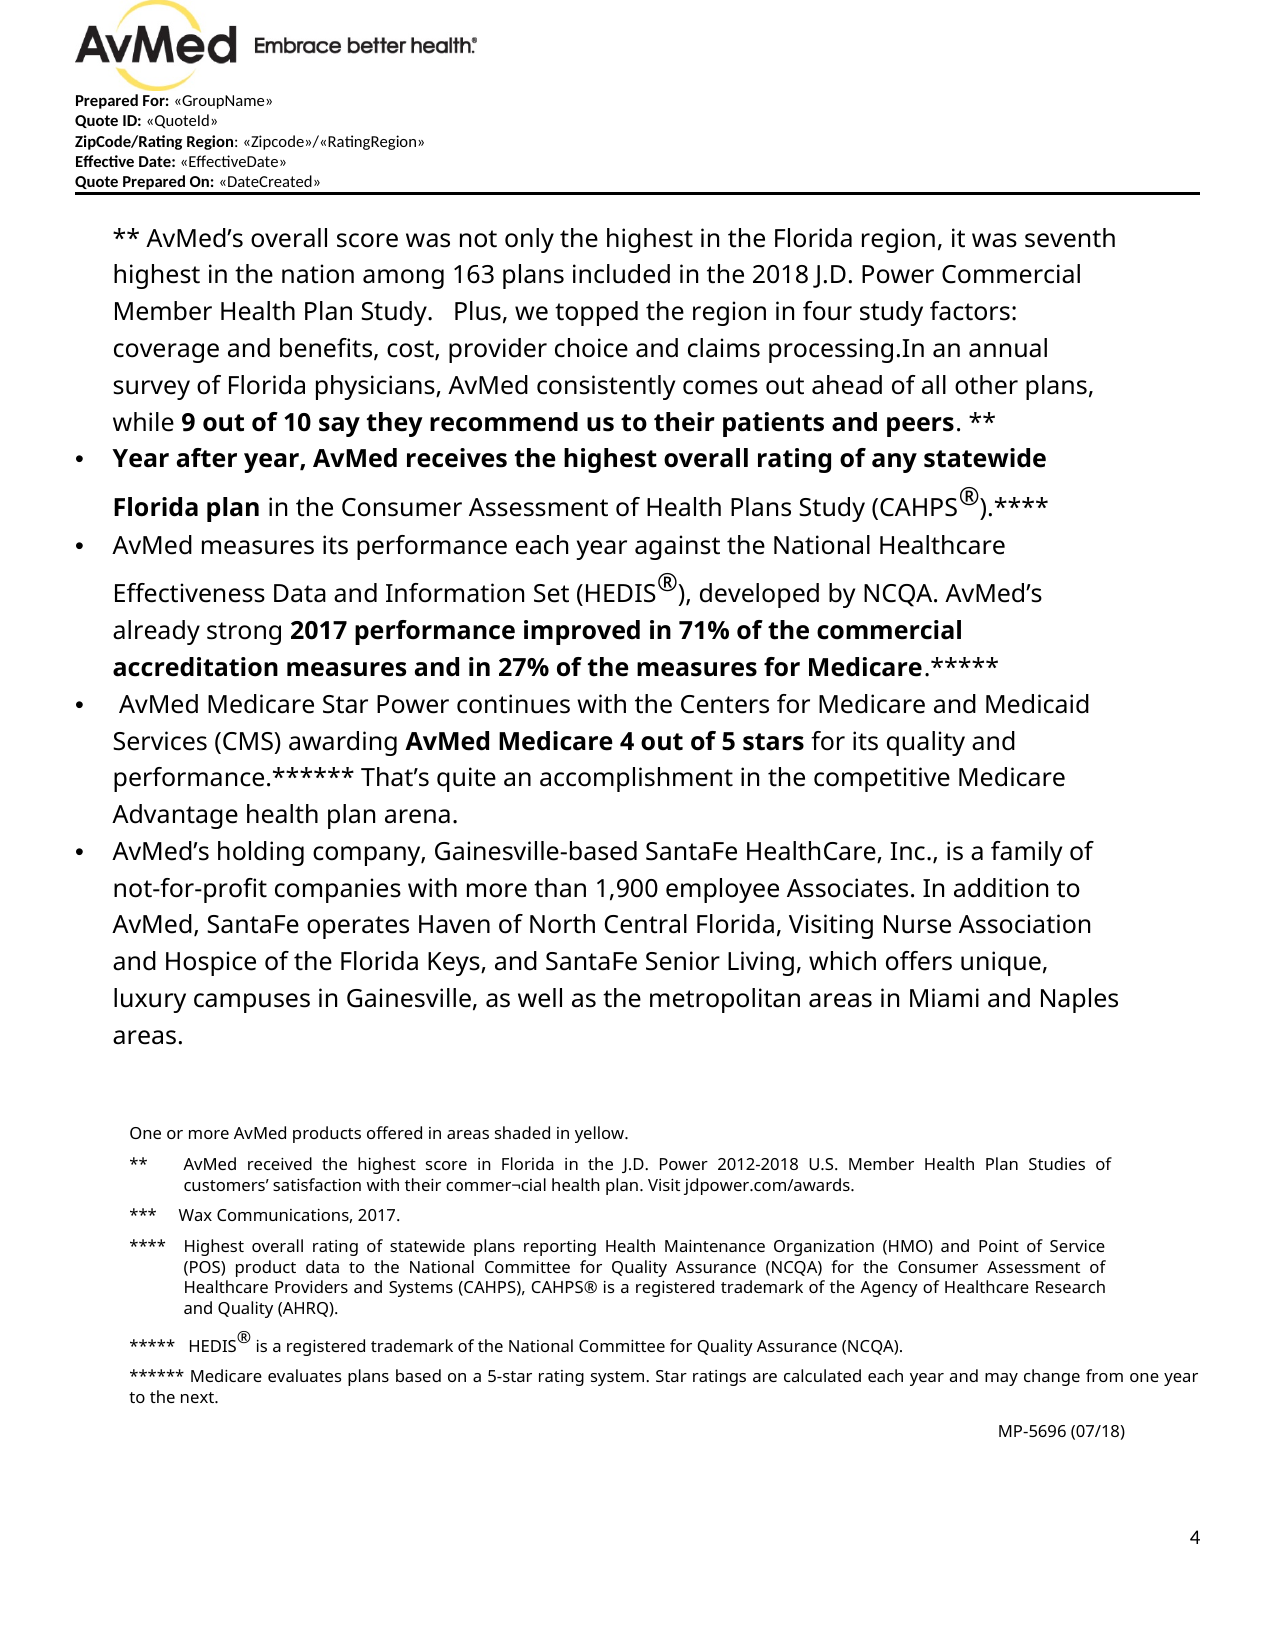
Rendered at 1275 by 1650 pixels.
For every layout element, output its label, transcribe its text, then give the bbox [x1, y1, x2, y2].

list Year after year, AvMed receives the highest overall rating of any statewide Florida plan in the Consumer Assessment of Health Plans Study (CAHPS®).**** [75, 441, 1125, 524]
list AvMed’s holding company, Gainesville-based SantaFe HealthCare, Inc., is a family of not-for-profit companies with more than 1,900 employee Associates. In addition to AvMed, SantaFe operates Haven of North Central Florida, Visiting Nurse Association and Hospice of the Florida Keys, and SantaFe Senior Living, which offers unique, luxury campuses in Gainesville, as well as the metropolitan areas in Miami and Naples areas. [75, 833, 1125, 1051]
text ****** Medicare evaluates plans based on a 5-star rating system. Star ratings are calculated each year and may change from one year to the next. [129, 1365, 1200, 1407]
text *** Wax Communications, 2017. [129, 1203, 1200, 1226]
list AvMed Medicare Star Power continues with the Centers for Medicare and Medicaid Services (CMS) awarding AvMed Medicare 4 out of 5 stars for its quality and performance.****** That’s quite an accomplishment in the competitive Medicare Advantage health plan arena. [75, 686, 1125, 831]
text ***** HEDIS® is a registered trademark of the National Committee for Quality Assurance (NCQA). [129, 1326, 1200, 1357]
text **** Highest overall rating of statewide plans reporting Health Maintenance Organization (HMO) and Point of Service (POS) product data to the National Committee for Quality Assurance (NCQA) for the Consumer Assessment of Healthcare Providers and Systems (CAHPS), CAHPS® is a registered trademark of the Agency of Healthcare Research and Quality (AHRQ). [129, 1236, 1107, 1319]
picture [75, 0, 477, 91]
text One or more AvMed products offered in areas shaded in yellow. [129, 1122, 1200, 1144]
list AvMed measures its performance each year against the National Healthcare Effectiveness Data and Information Set (HEDIS®), developed by NCQA. AvMed’s already strong 2017 performance improved in 71% of the commercial accreditation measures and in 27% of the measures for Medicare.***** [75, 527, 1125, 684]
list ** AvMed’s overall score was not only the highest in the Florida region, it was seventh highest in the nation among 163 plans included in the 2018 J.D. Power Commercial Member Health Plan Study. Plus, we topped the region in four study factors: coverage and benefits, cost, provider choice and claims processing.In an annual survey of Florida physicians, AvMed consistently comes out ahead of all other plans, while 9 out of 10 say they recommend us to their patients and peers. ** [112, 220, 1125, 438]
text ** AvMed received the highest score in Florida in the J.D. Power 2012-2018 U.S. Member Health Plan Studies of customers’ satisfaction with their commer¬cial health plan. Visit jdpower.com/awards. [129, 1154, 1112, 1196]
text MP-5696 (07/18) [75, 1419, 1125, 1442]
